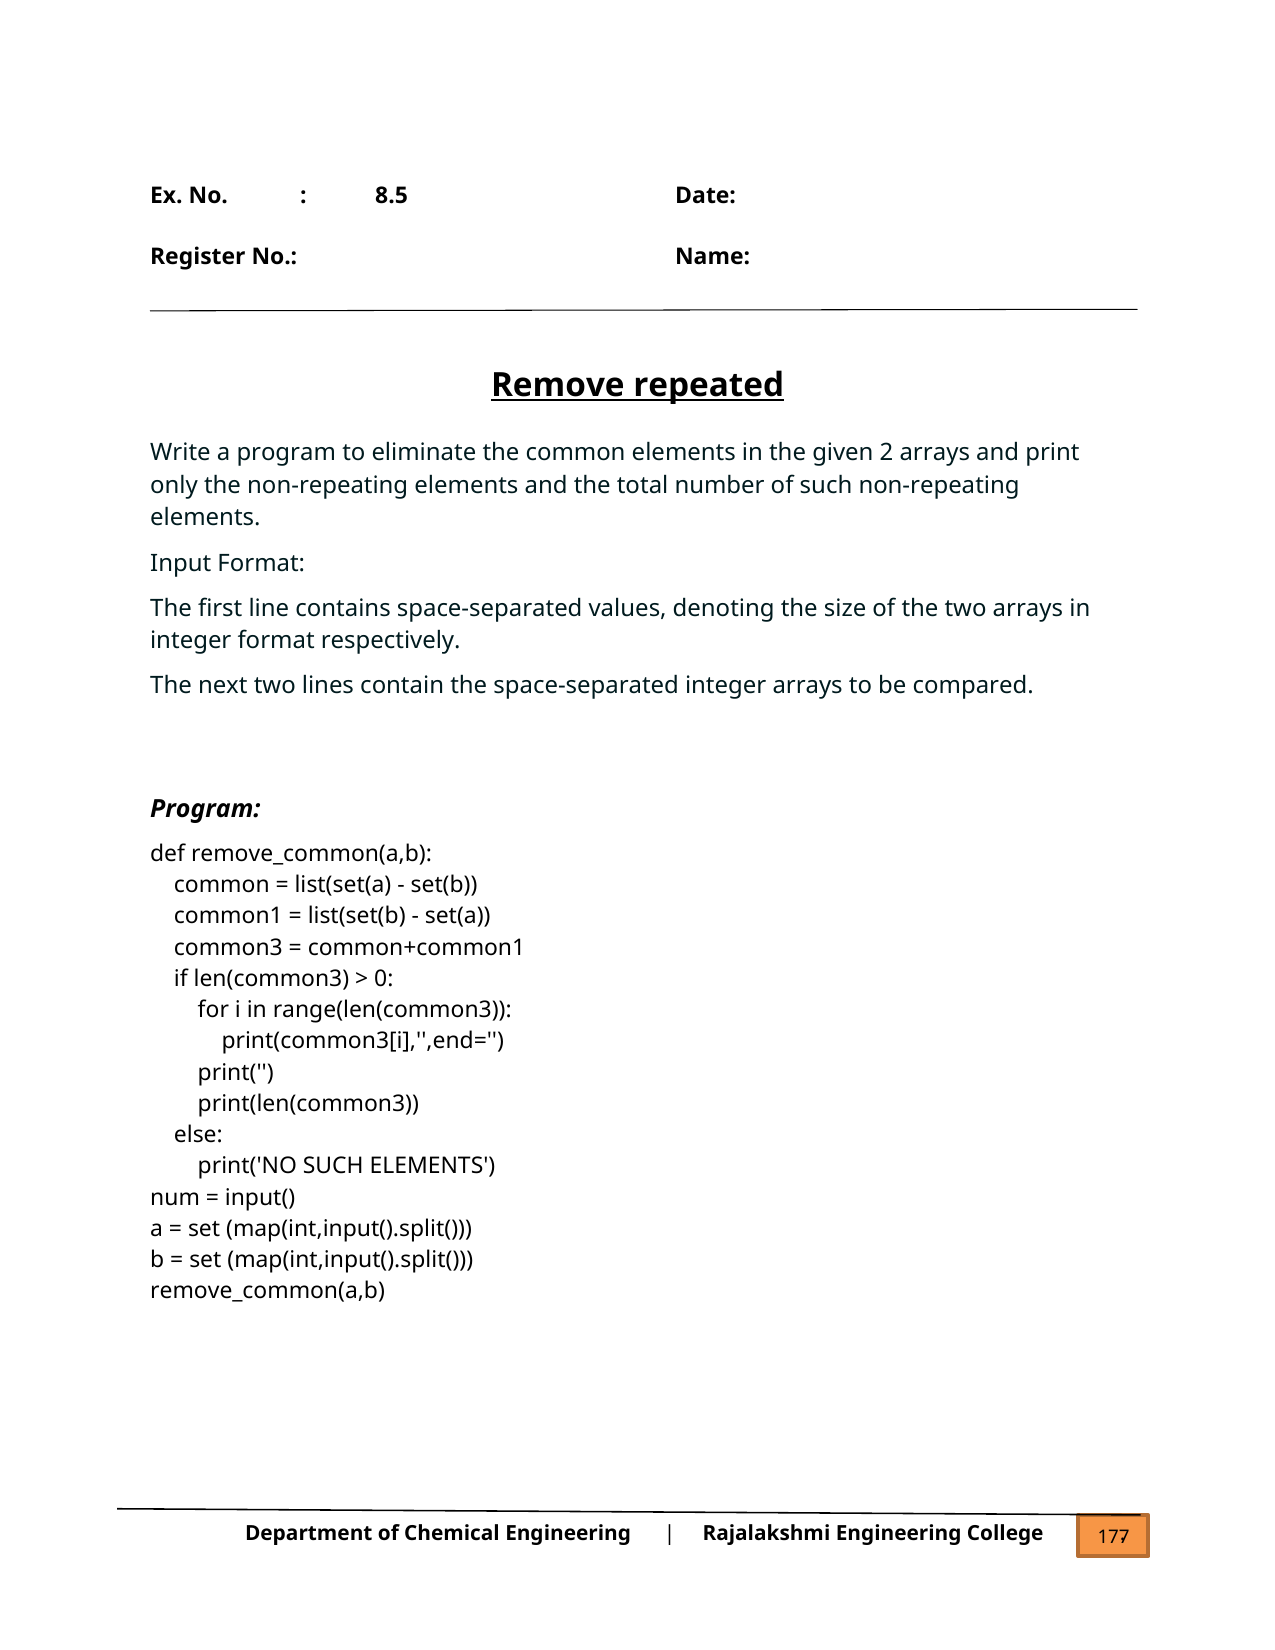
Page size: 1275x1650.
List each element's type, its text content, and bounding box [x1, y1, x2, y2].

text print('') [150, 1056, 1125, 1087]
text else: [150, 1118, 1125, 1149]
text The next two lines contain the space-separated integer arrays to be compared. [150, 668, 1125, 701]
text a = set (map(int,input().split())) [150, 1212, 1125, 1243]
text common3 = common+common1 [150, 931, 1125, 962]
text print(len(common3)) [150, 1087, 1125, 1118]
text b = set (map(int,input().split())) [150, 1243, 1125, 1274]
text common1 = list(set(b) - set(a)) [150, 899, 1125, 931]
text remove_common(a,b) [150, 1274, 1125, 1306]
text Register No.: Name: [150, 239, 1125, 271]
text if len(common3) > 0: [150, 962, 1125, 993]
text common = list(set(a) - set(b)) [150, 868, 1125, 899]
text num = input() [150, 1181, 1125, 1212]
text for i in range(len(common3)): [150, 993, 1125, 1024]
text Ex. No. : 8.5 Date: [150, 179, 1125, 210]
text print('NO SUCH ELEMENTS') [150, 1149, 1125, 1181]
text def remove_common(a,b): [150, 837, 1125, 868]
text Write a program to eliminate the common elements in the given 2 arrays and print only the non-repeating elements and the total number of such non-repeating elements. [150, 435, 1125, 533]
text Remove repeated [150, 360, 1125, 406]
text The first line contains space-separated values, denoting the size of the two arrays in integer format respectively. [150, 590, 1125, 656]
text print(common3[i],'',end='') [150, 1024, 1125, 1056]
text Program: [150, 790, 1125, 824]
text Input Format: [150, 545, 1125, 578]
